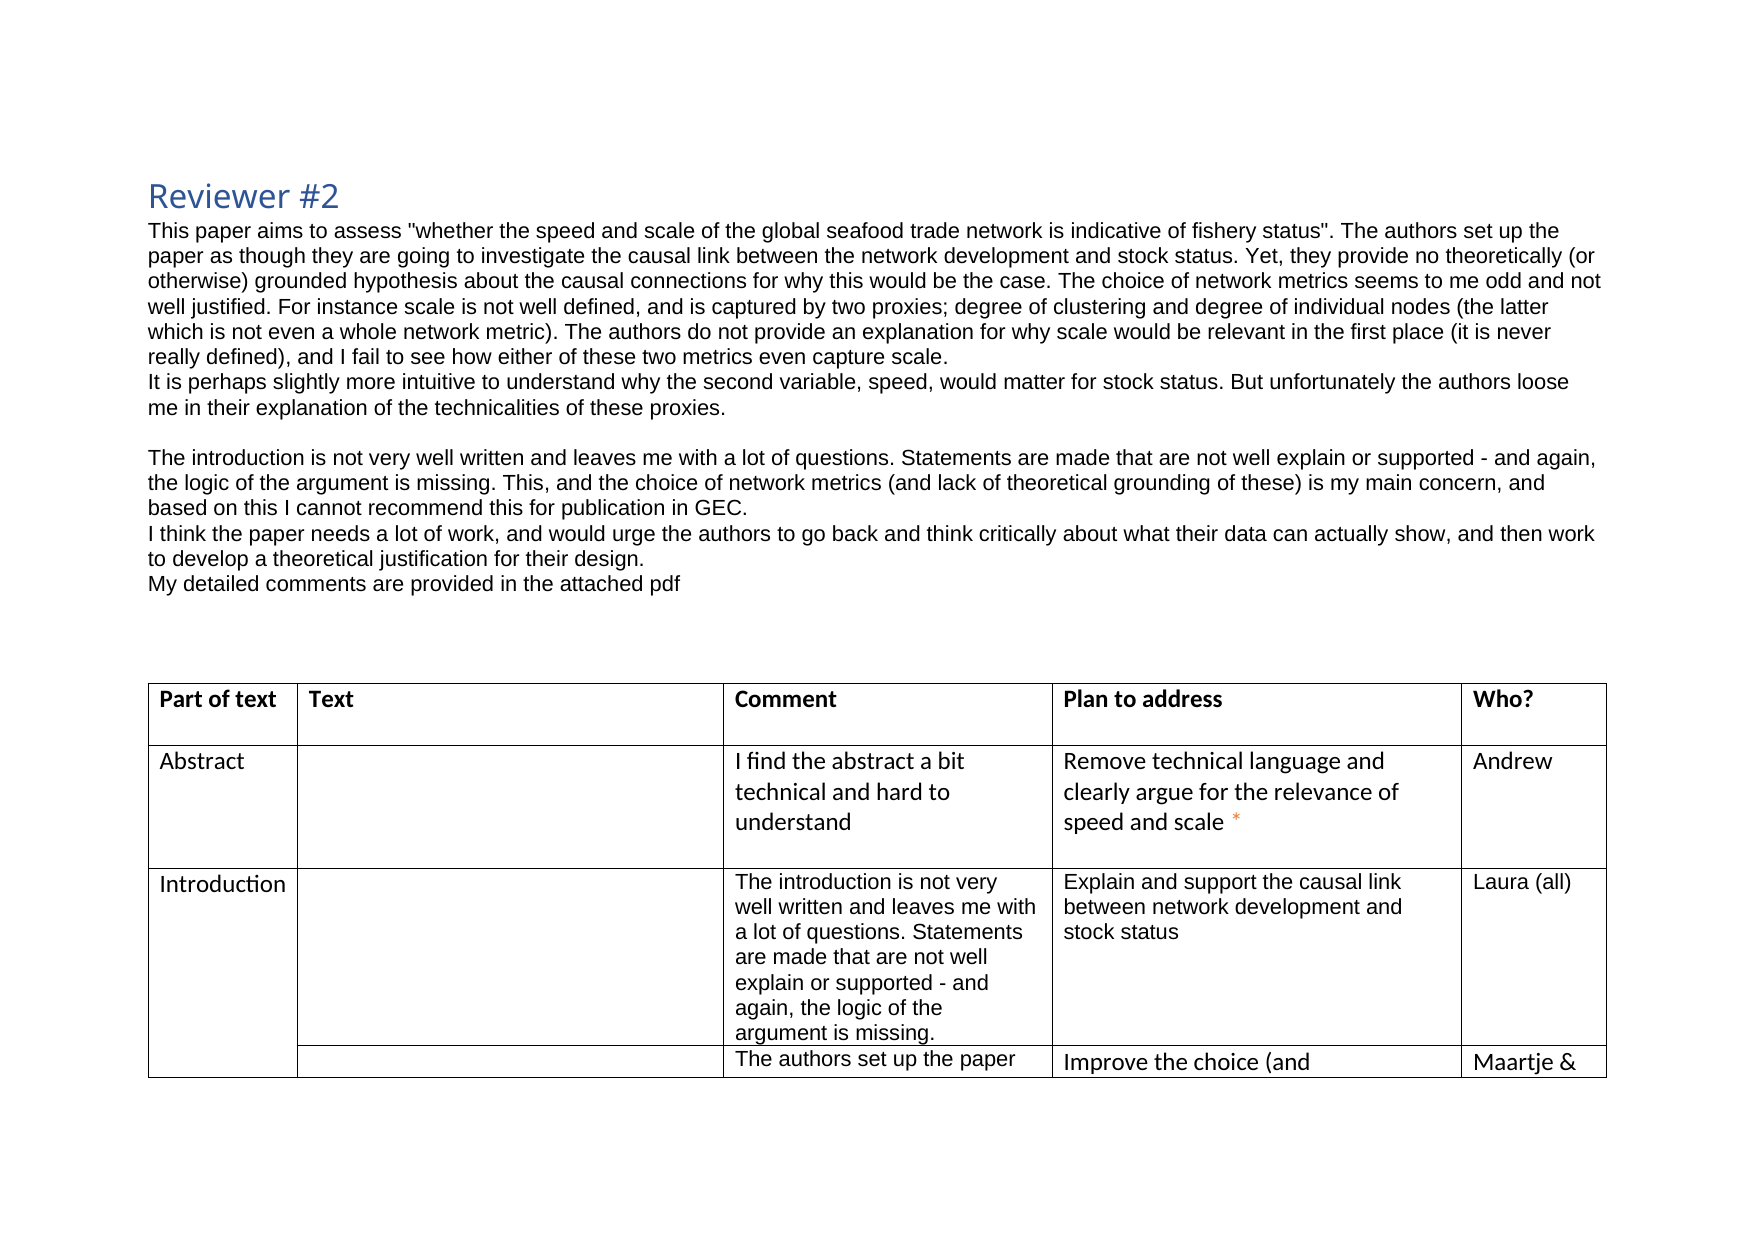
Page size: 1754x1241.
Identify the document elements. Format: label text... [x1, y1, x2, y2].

table_header Comment [724, 684, 1052, 744]
table_cell Andrew [1462, 746, 1606, 868]
table_header Part of text [149, 684, 297, 744]
table_header Text [298, 684, 723, 744]
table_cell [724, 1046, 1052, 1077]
table_cell Explain and support the causal link between network development and stock status [1053, 869, 1461, 1045]
table_cell [298, 1046, 723, 1077]
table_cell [1462, 1046, 1606, 1077]
table_cell Abstract [149, 746, 297, 868]
text This paper aims to assess "whether the speed and scale of the global seafood trade network is indicative of fishery status". The authors set up the paper as though they are going to investigate the causal link between the network development and stock status. Yet, they provide no theoretically (or otherwise) grounded hypothesis about the causal connections for why this would be the case. The choice of network metrics seems to me odd and not well justified. For instance scale is not well defined, and is captured by two proxies; degree of clustering and degree of individual nodes (the latter which is not even a whole network metric). The authors do not provide an explanation for why scale would be relevant in the first place (it is never really defined), and I fail to see how either of these two metrics even capture scale. It is perhaps slightly more intuitive to understand why the second variable, speed, would matter for stock status. But unfortunately the authors loose me in their explanation of the technicalities of these proxies. The introduction is not very well written and leaves me with a lot of questions. Statements are made that are not well explain or supported - and again, the logic of the argument is missing. This, and the choice of network metrics (and lack of theoretical grounding of these) is my main concern, and based on this I cannot recommend this for publication in GEC. I think the paper needs a lot of work, and would urge the authors to go back and think critically about what their data can actually show, and then work to develop a theoretical justification for their design. My detailed comments are provided in the attached pdf [148, 218, 1606, 652]
table_cell [298, 869, 723, 1045]
table_cell Laura (all) [1462, 869, 1606, 1045]
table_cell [1053, 1046, 1461, 1077]
table_cell Remove technical language and clearly argue for the relevance of speed and scale * [1053, 746, 1461, 868]
table_cell I find the abstract a bit technical and hard to understand [724, 746, 1052, 868]
table_header Plan to address [1053, 684, 1461, 744]
table_cell The introduction is not very well written and leaves me with a lot of questions. Statements are made that are not well explain or supported - and again, the logic of the argument is missing. [724, 869, 1052, 1045]
table_cell [298, 746, 723, 868]
table_cell Introduction [149, 869, 297, 1077]
subtitle Reviewer #2 [148, 173, 1606, 218]
table_header Who? [1462, 684, 1606, 744]
